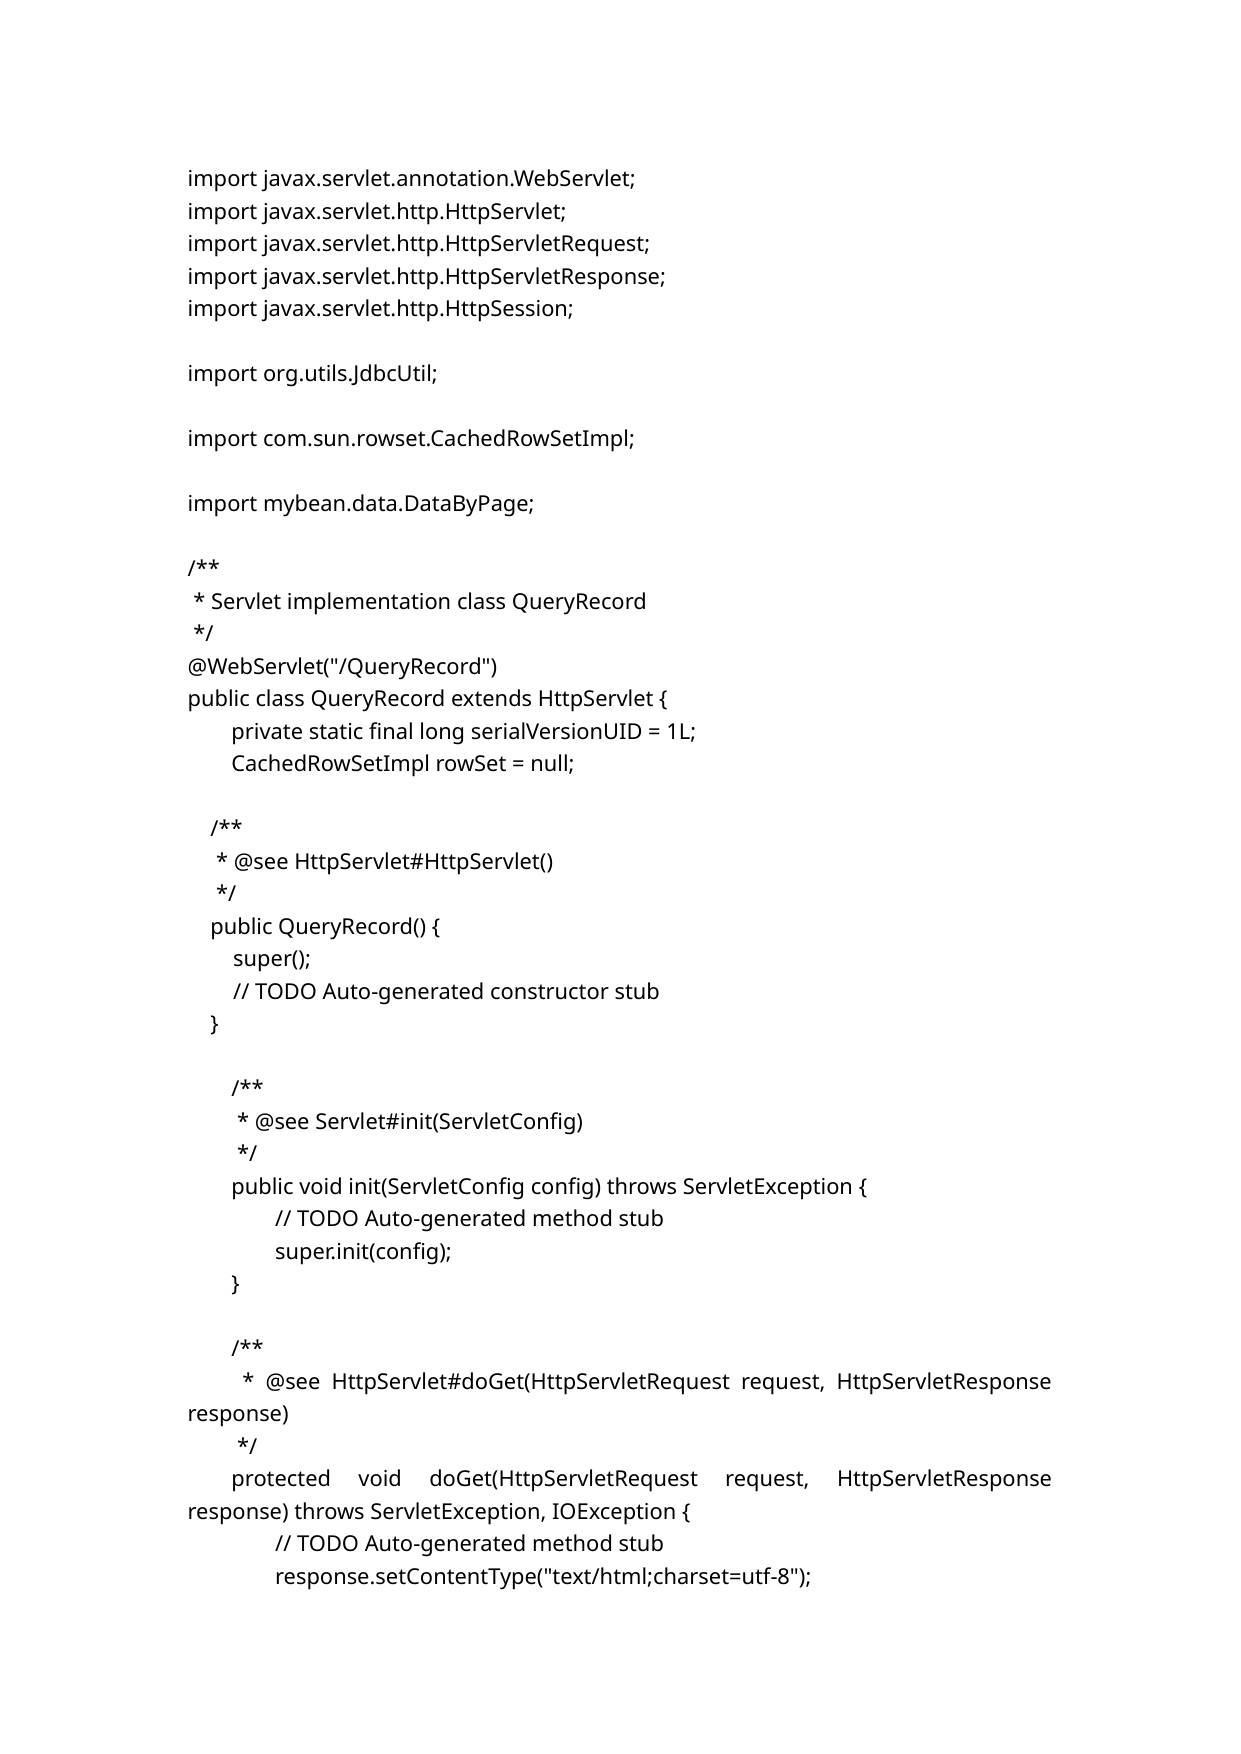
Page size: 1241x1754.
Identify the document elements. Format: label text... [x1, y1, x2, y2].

text super(); [187, 942, 1053, 974]
text import org.utils.JdbcUtil; [187, 357, 1053, 389]
text import javax.servlet.http.HttpSession; [187, 292, 1053, 324]
text public void init(ServletConfig config) throws ServletException { [187, 1169, 1053, 1202]
text * @see Servlet#init(ServletConfig) [187, 1104, 1053, 1137]
text // TODO Auto-generated method stub [187, 1202, 1053, 1234]
text import javax.servlet.annotation.WebServlet; [187, 162, 1053, 194]
text super.init(config); [187, 1234, 1053, 1267]
text public QueryRecord() { [187, 909, 1053, 942]
text private static final long serialVersionUID = 1L; [187, 714, 1053, 747]
text */ [187, 877, 1053, 909]
text /** [187, 1072, 1053, 1104]
text CachedRowSetImpl rowSet = null; [187, 747, 1053, 779]
text import javax.servlet.http.HttpServletRequest; [187, 227, 1053, 259]
text */ [187, 1137, 1053, 1169]
text } [187, 1007, 1053, 1039]
text import javax.servlet.http.HttpServletResponse; [187, 259, 1053, 292]
text import javax.servlet.http.HttpServlet; [187, 194, 1053, 227]
text * Servlet implementation class QueryRecord [187, 584, 1053, 617]
text public class QueryRecord extends HttpServlet { [187, 682, 1053, 714]
text */ [187, 1429, 1053, 1462]
text protected void doGet(HttpServletRequest request, HttpServletResponse response) throws ServletException, IOException { [187, 1462, 1053, 1527]
text import mybean.data.DataByPage; [187, 487, 1053, 519]
text response.setContentType("text/html;charset=utf-8"); [187, 1559, 1053, 1592]
text */ [187, 617, 1053, 649]
text /** [187, 812, 1053, 844]
text /** [187, 552, 1053, 584]
text @WebServlet("/QueryRecord") [187, 649, 1053, 682]
text // TODO Auto-generated method stub [187, 1527, 1053, 1559]
text * @see HttpServlet#doGet(HttpServletRequest request, HttpServletResponse response) [187, 1364, 1053, 1429]
text /** [187, 1332, 1053, 1364]
text import com.sun.rowset.CachedRowSetImpl; [187, 422, 1053, 454]
text } [187, 1267, 1053, 1299]
text // TODO Auto-generated constructor stub [187, 974, 1053, 1007]
text * @see HttpServlet#HttpServlet() [187, 844, 1053, 877]
